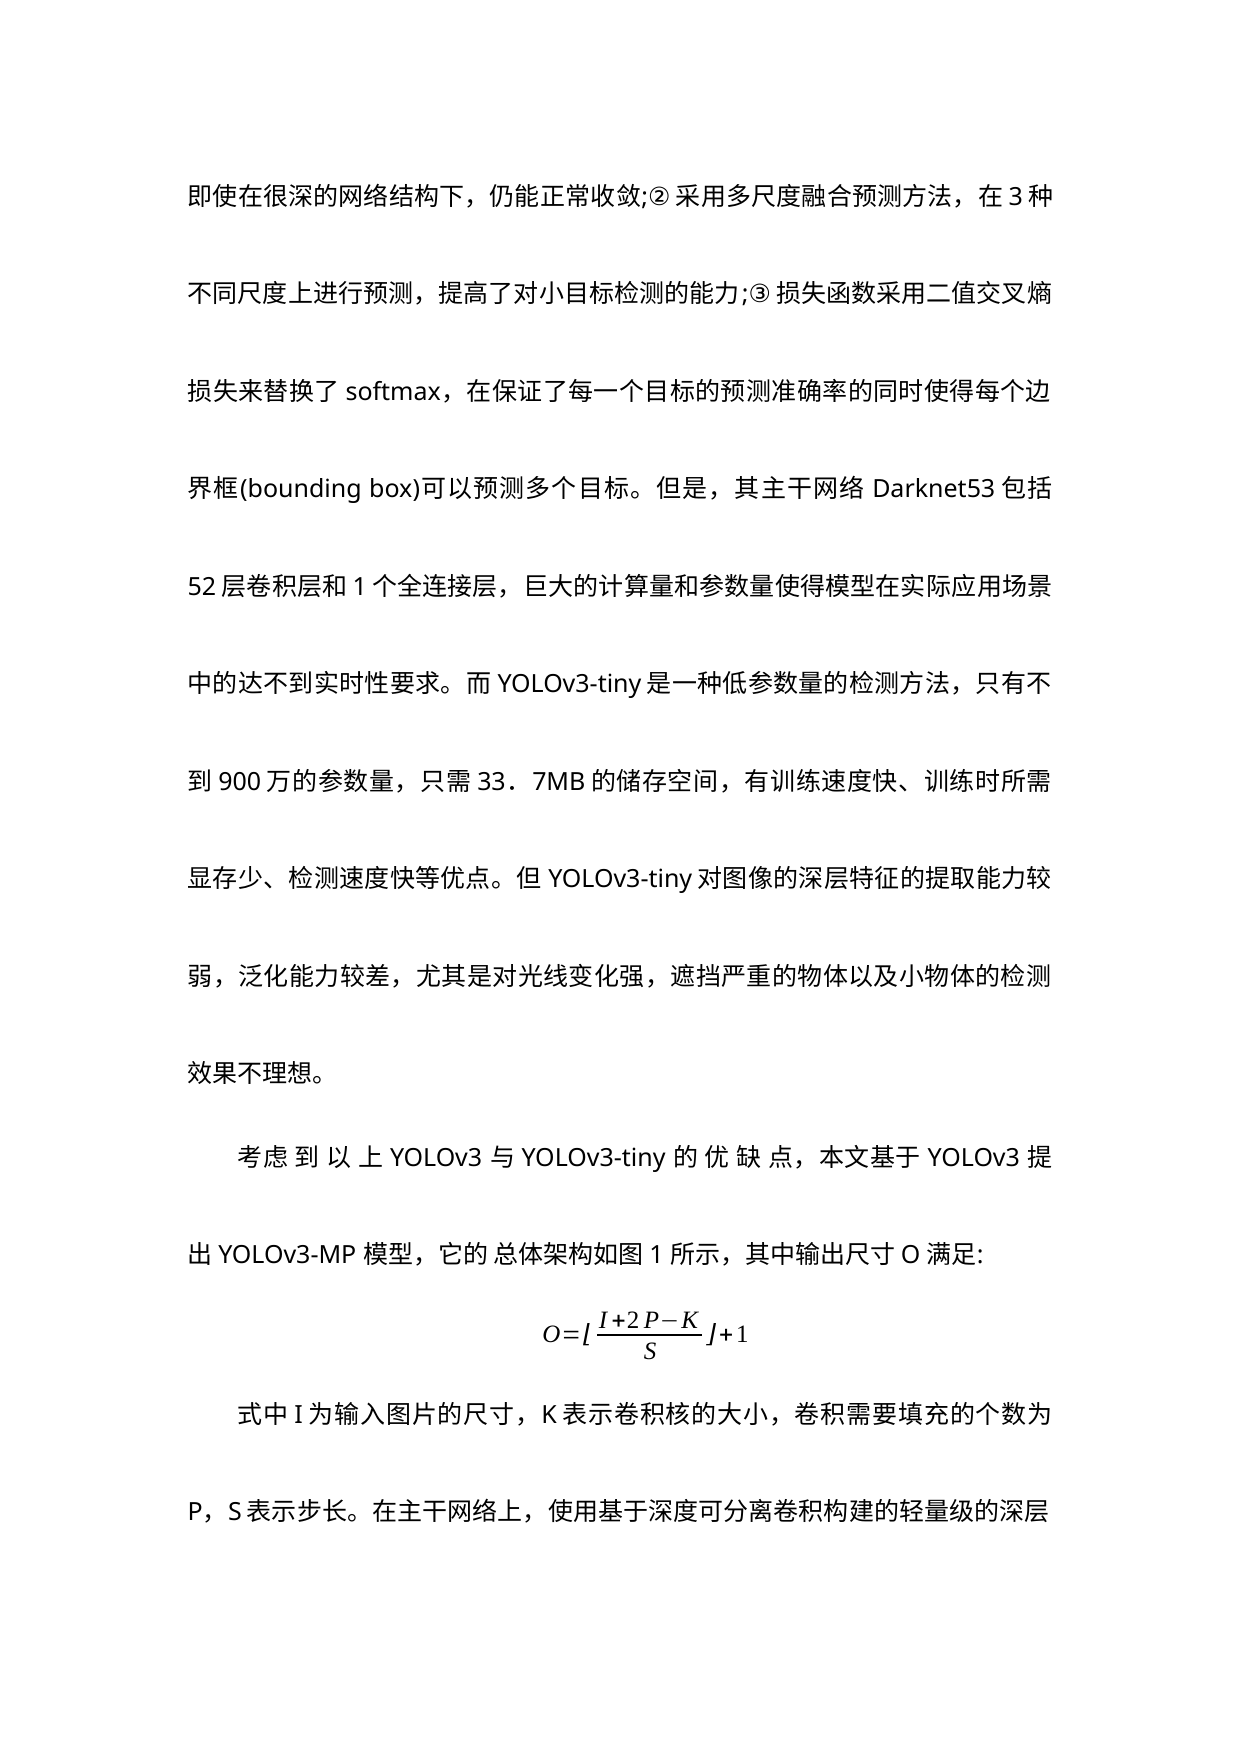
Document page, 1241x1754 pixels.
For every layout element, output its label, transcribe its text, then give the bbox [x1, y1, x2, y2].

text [187, 1380, 1053, 1542]
text 考虑 到 以 上 YOLOv3 与 YOLOv3-tiny 的 优 缺 点，本文基于 YOLOv3 提出 YOLOv3-MP 模型，它的 总体架构如图 1 所示，其中输出尺寸 O 满足: [187, 1123, 1053, 1285]
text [187, 162, 1053, 1104]
